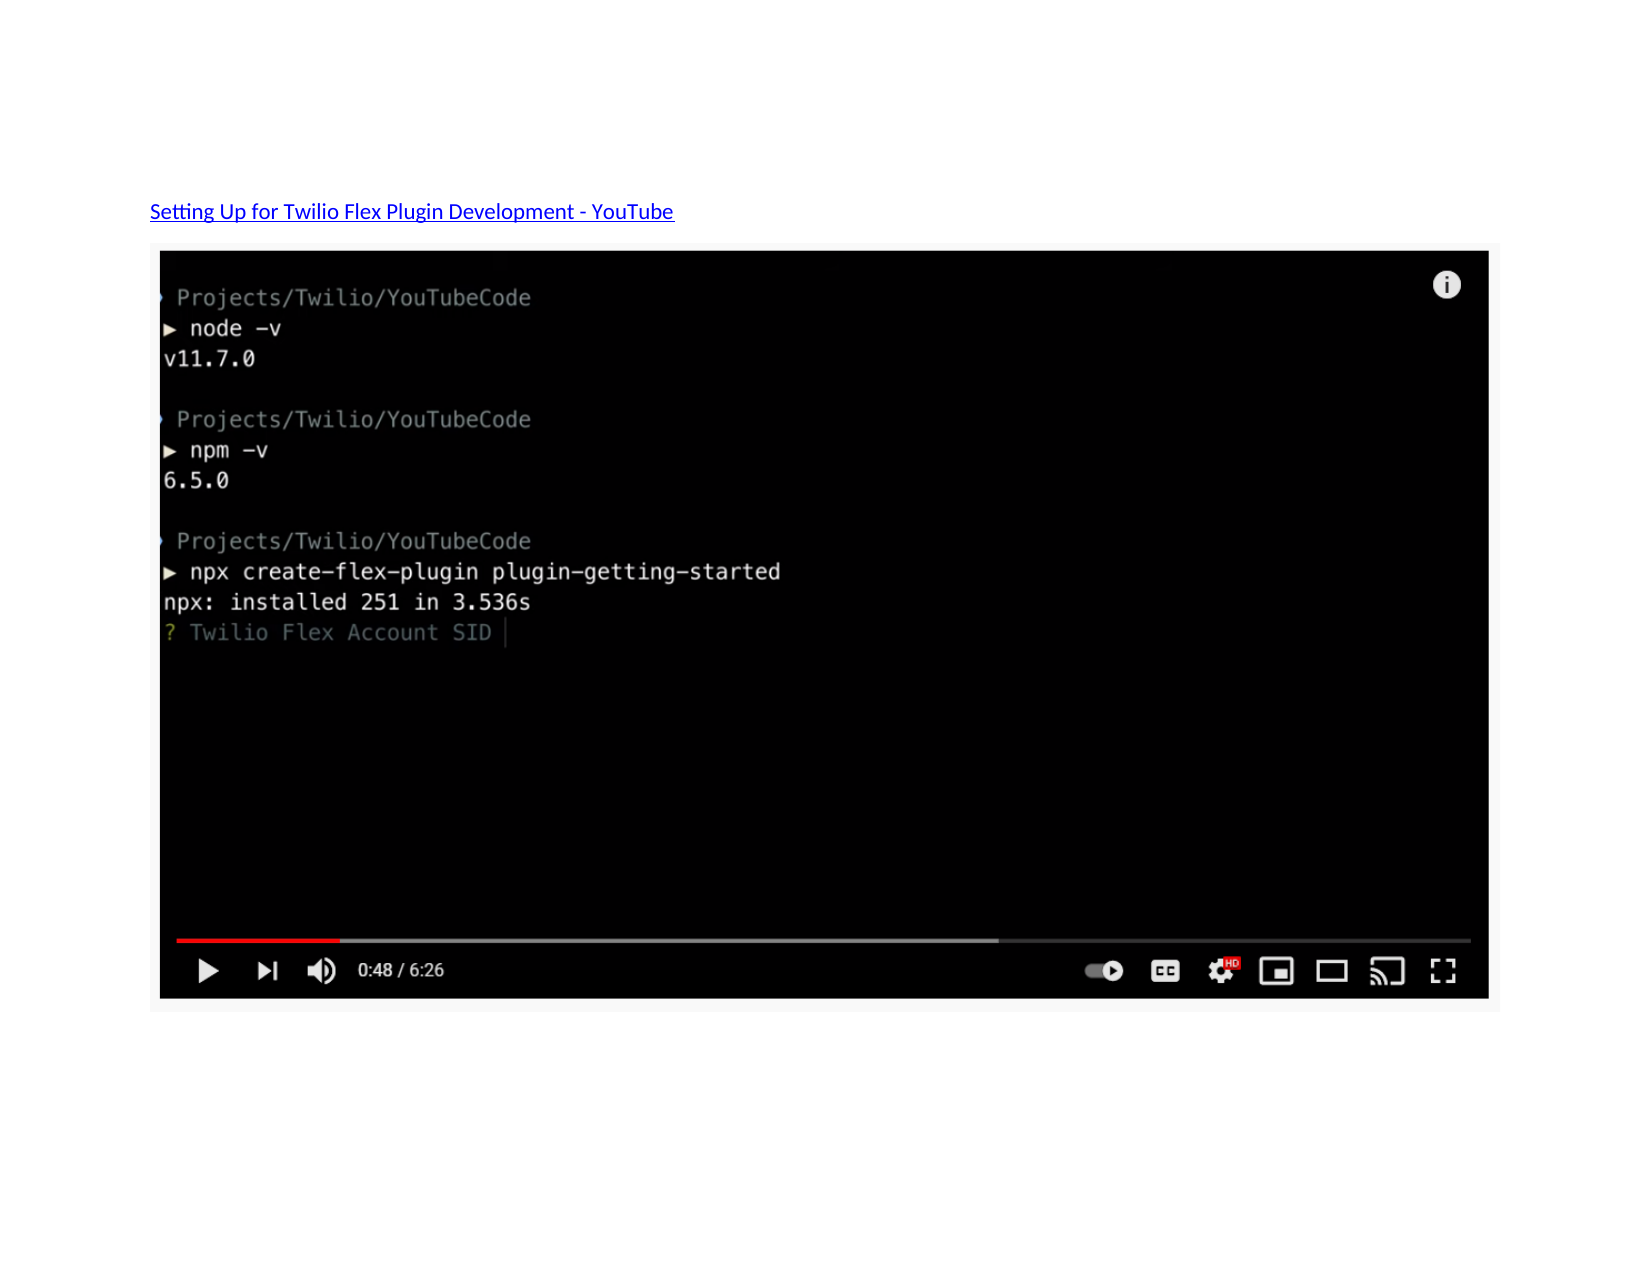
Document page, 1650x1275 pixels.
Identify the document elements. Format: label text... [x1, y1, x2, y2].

text Setting Up for Twilio Flex Plugin Development - YouTube [150, 197, 1500, 225]
picture [150, 243, 1500, 1012]
